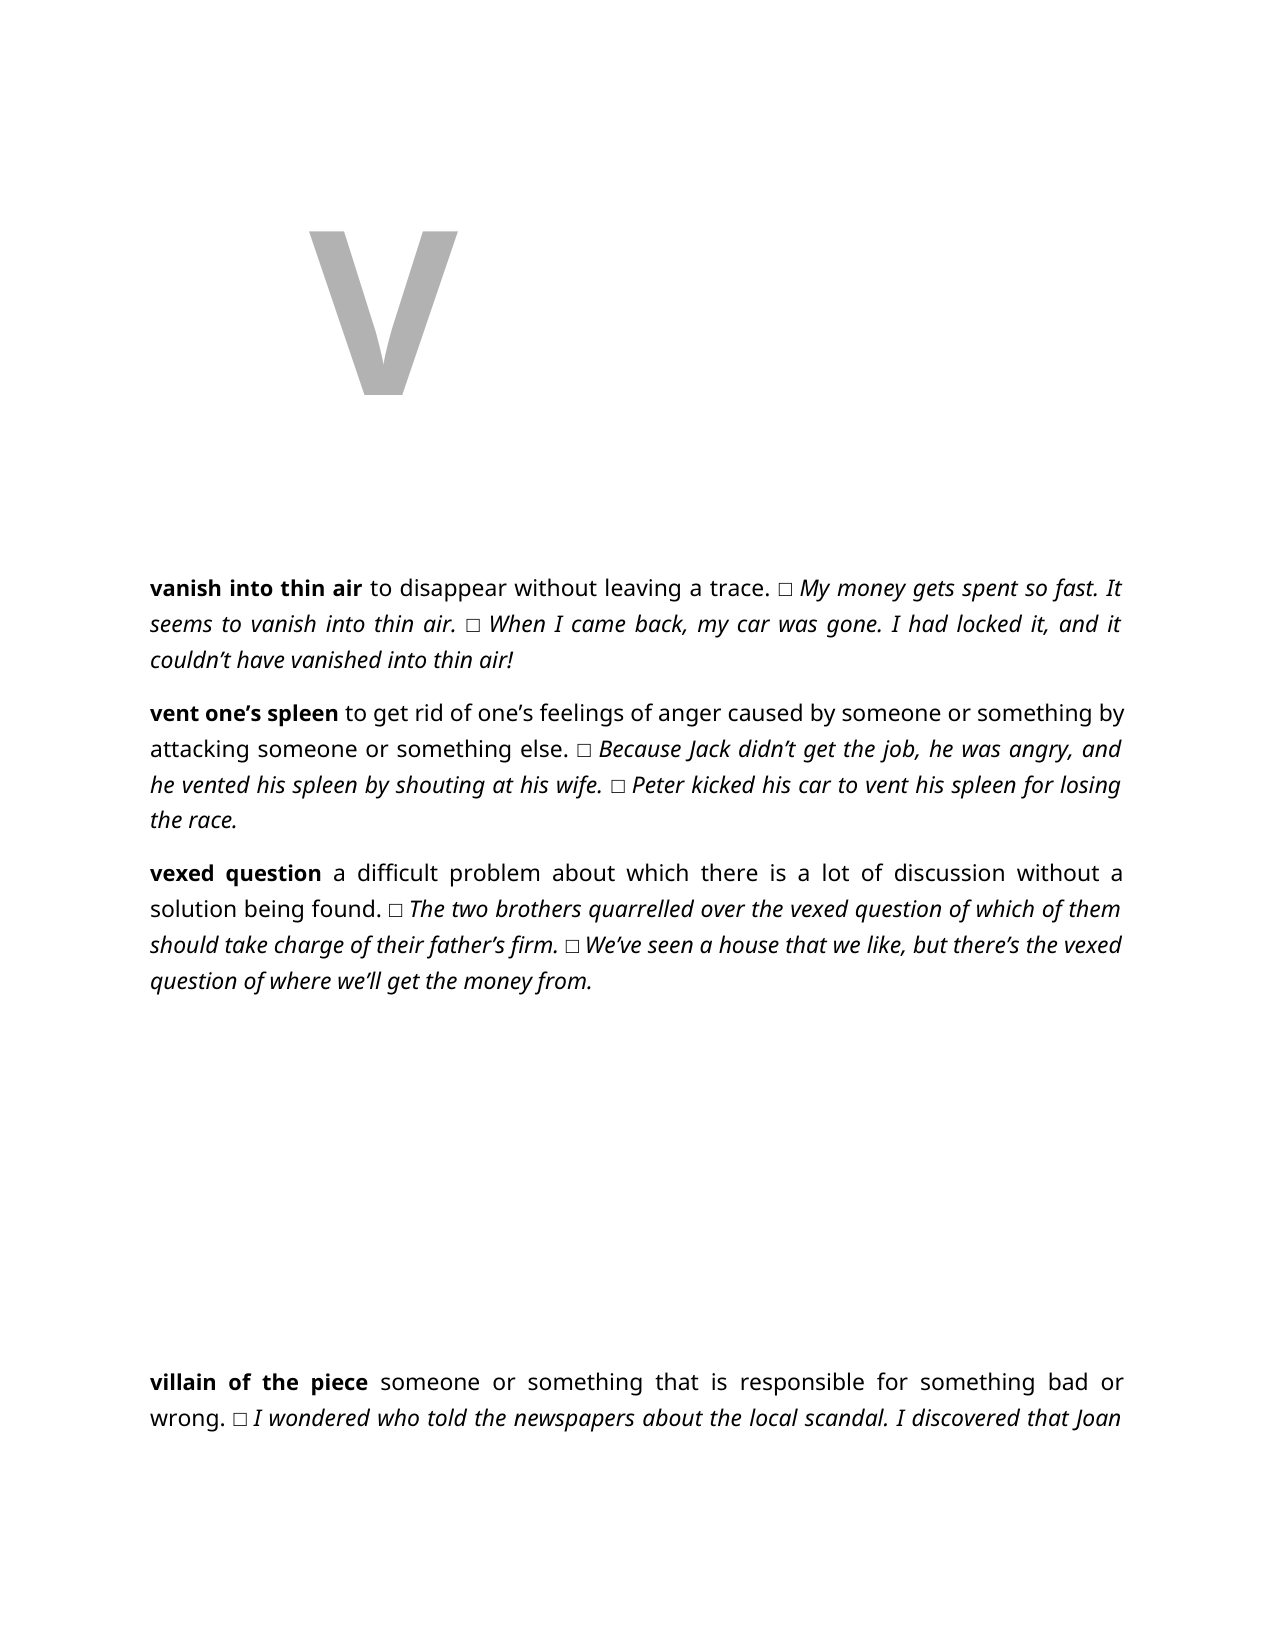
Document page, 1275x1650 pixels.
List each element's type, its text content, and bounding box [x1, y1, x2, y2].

text vanish into thin air to disappear without leaving a trace. □ My money gets spent so fast. It seems to vanish into thin air. □ When I came back, my car was gone. I had locked it, and it couldn’t have vanished into thin air! [150, 572, 1125, 675]
text V [309, 150, 1125, 462]
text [150, 1366, 1125, 1433]
text vent one’s spleen to get rid of one’s feelings of anger caused by someone or something by attacking someone or something else. □ Because Jack didn’t get the job, he was angry, and he vented his spleen by shouting at his wife. □ Peter kicked his car to vent his spleen for losing the race. [150, 697, 1125, 836]
text vexed question a difficult problem about which there is a lot of discussion without a solution being found. □ The two brothers quarrelled over the vexed question of which of them should take charge of their father’s firm. □ We’ve seen a house that we like, but there’s the vexed question of where we’ll get the money from. [150, 857, 1125, 996]
